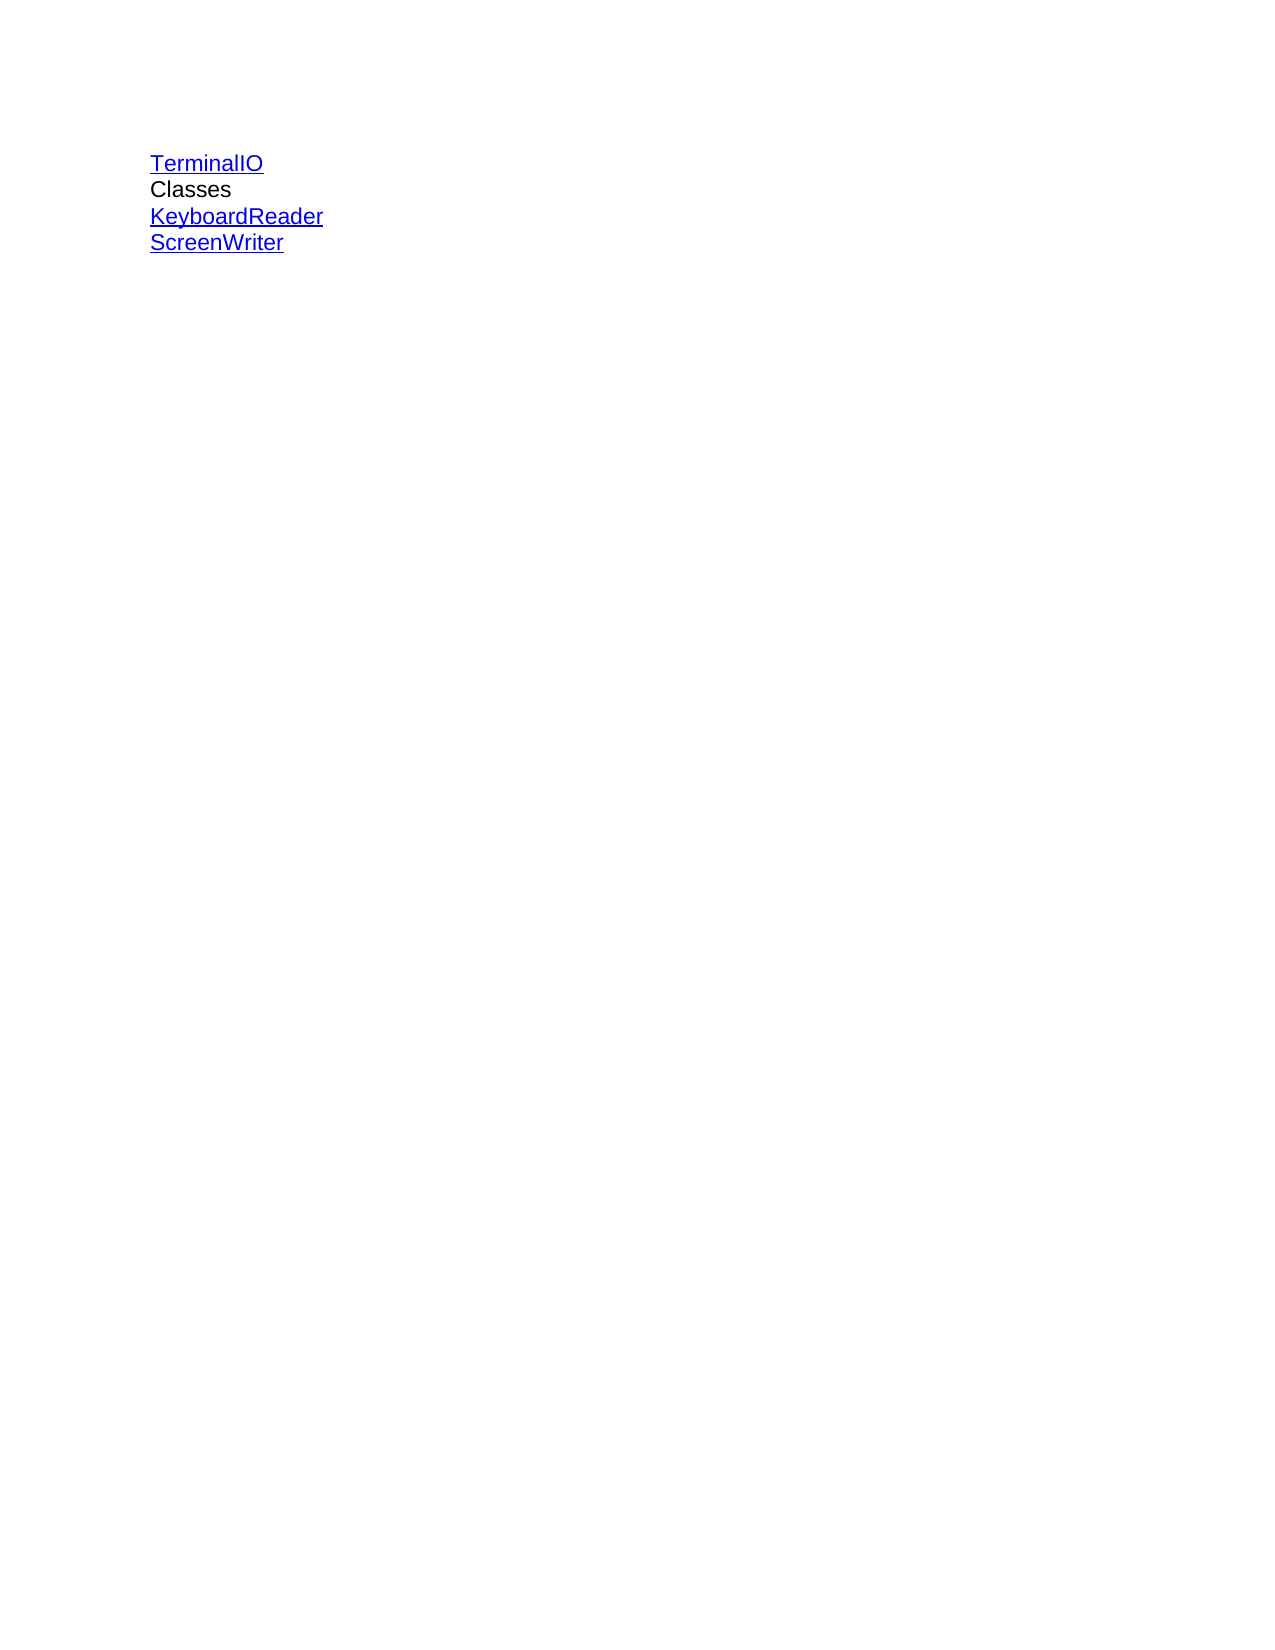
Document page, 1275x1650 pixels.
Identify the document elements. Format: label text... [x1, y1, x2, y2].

text TerminalIO [150, 150, 1125, 176]
table_header Classes KeyboardReader ScreenWriter [150, 176, 1125, 255]
